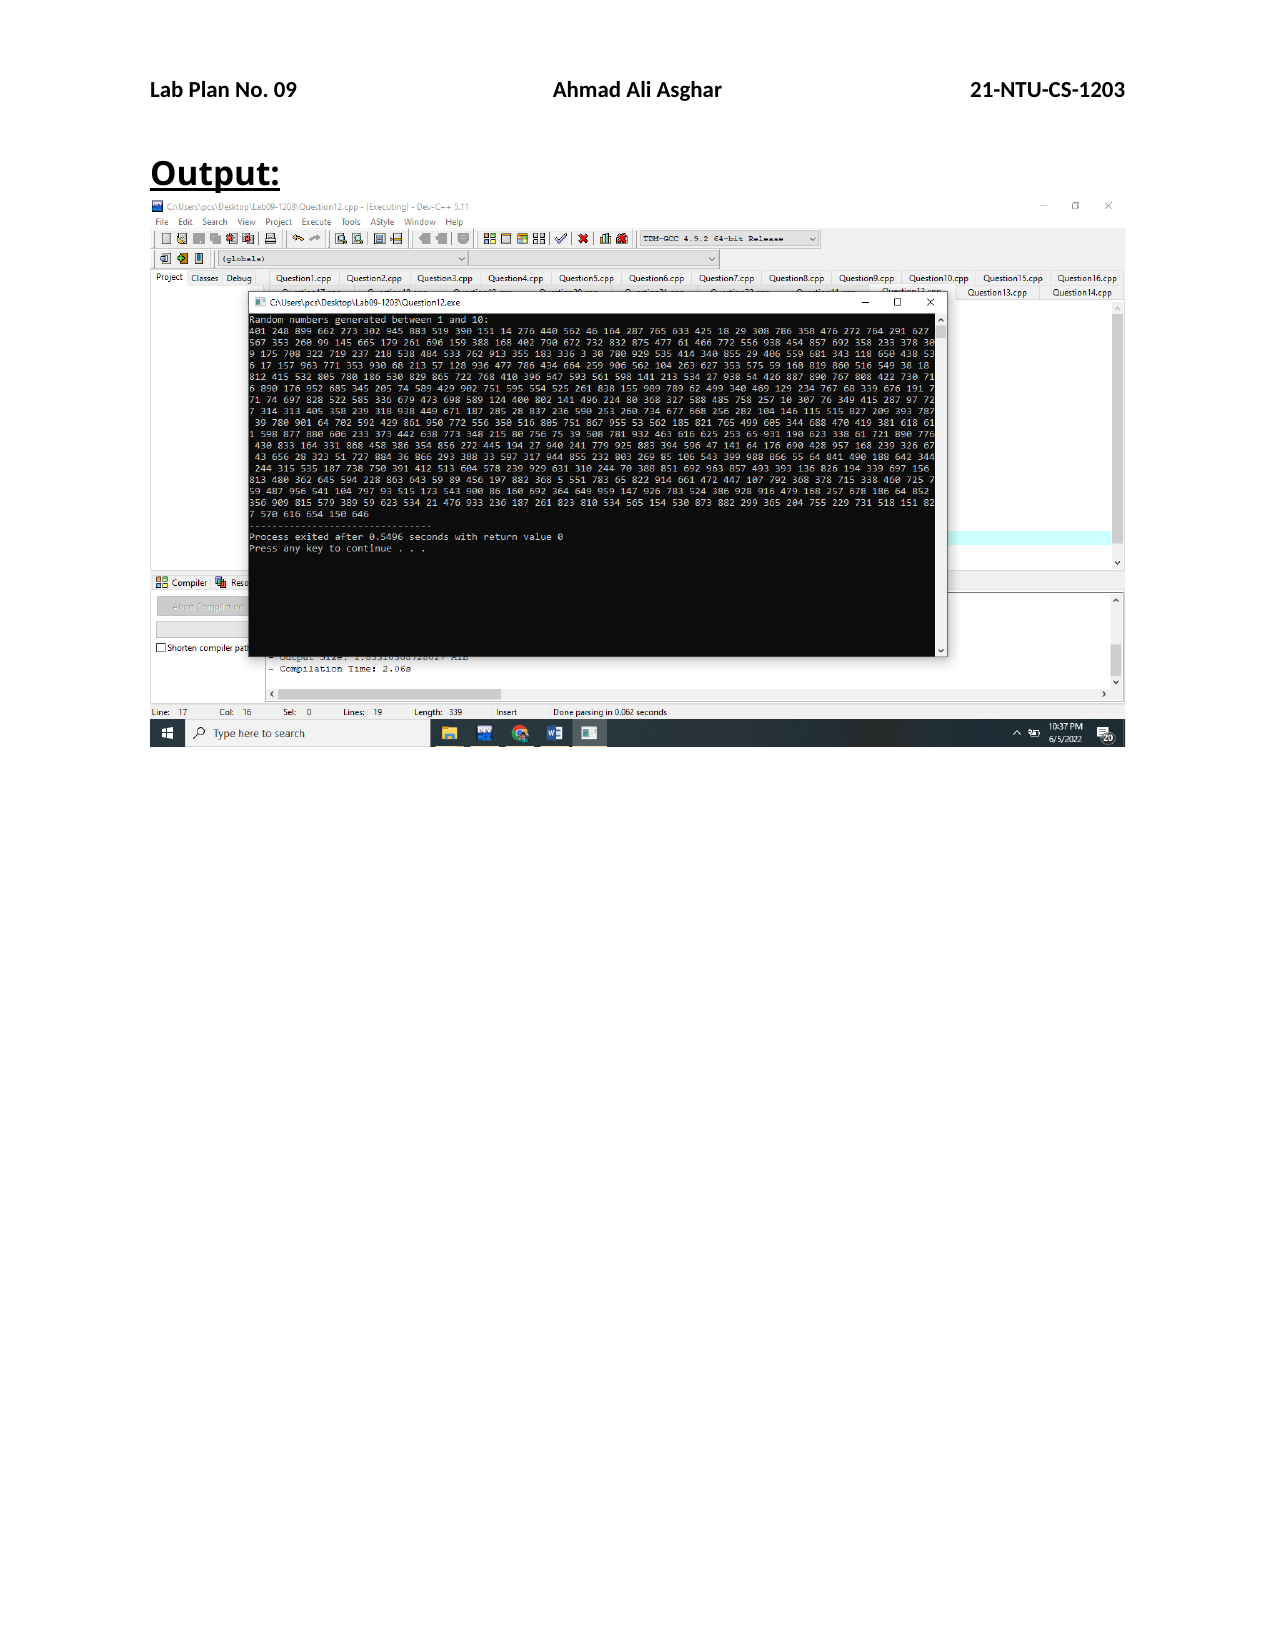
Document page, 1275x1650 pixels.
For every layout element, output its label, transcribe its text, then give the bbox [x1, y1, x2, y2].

subtitle Output: [150, 150, 1125, 198]
picture [150, 198, 1125, 747]
